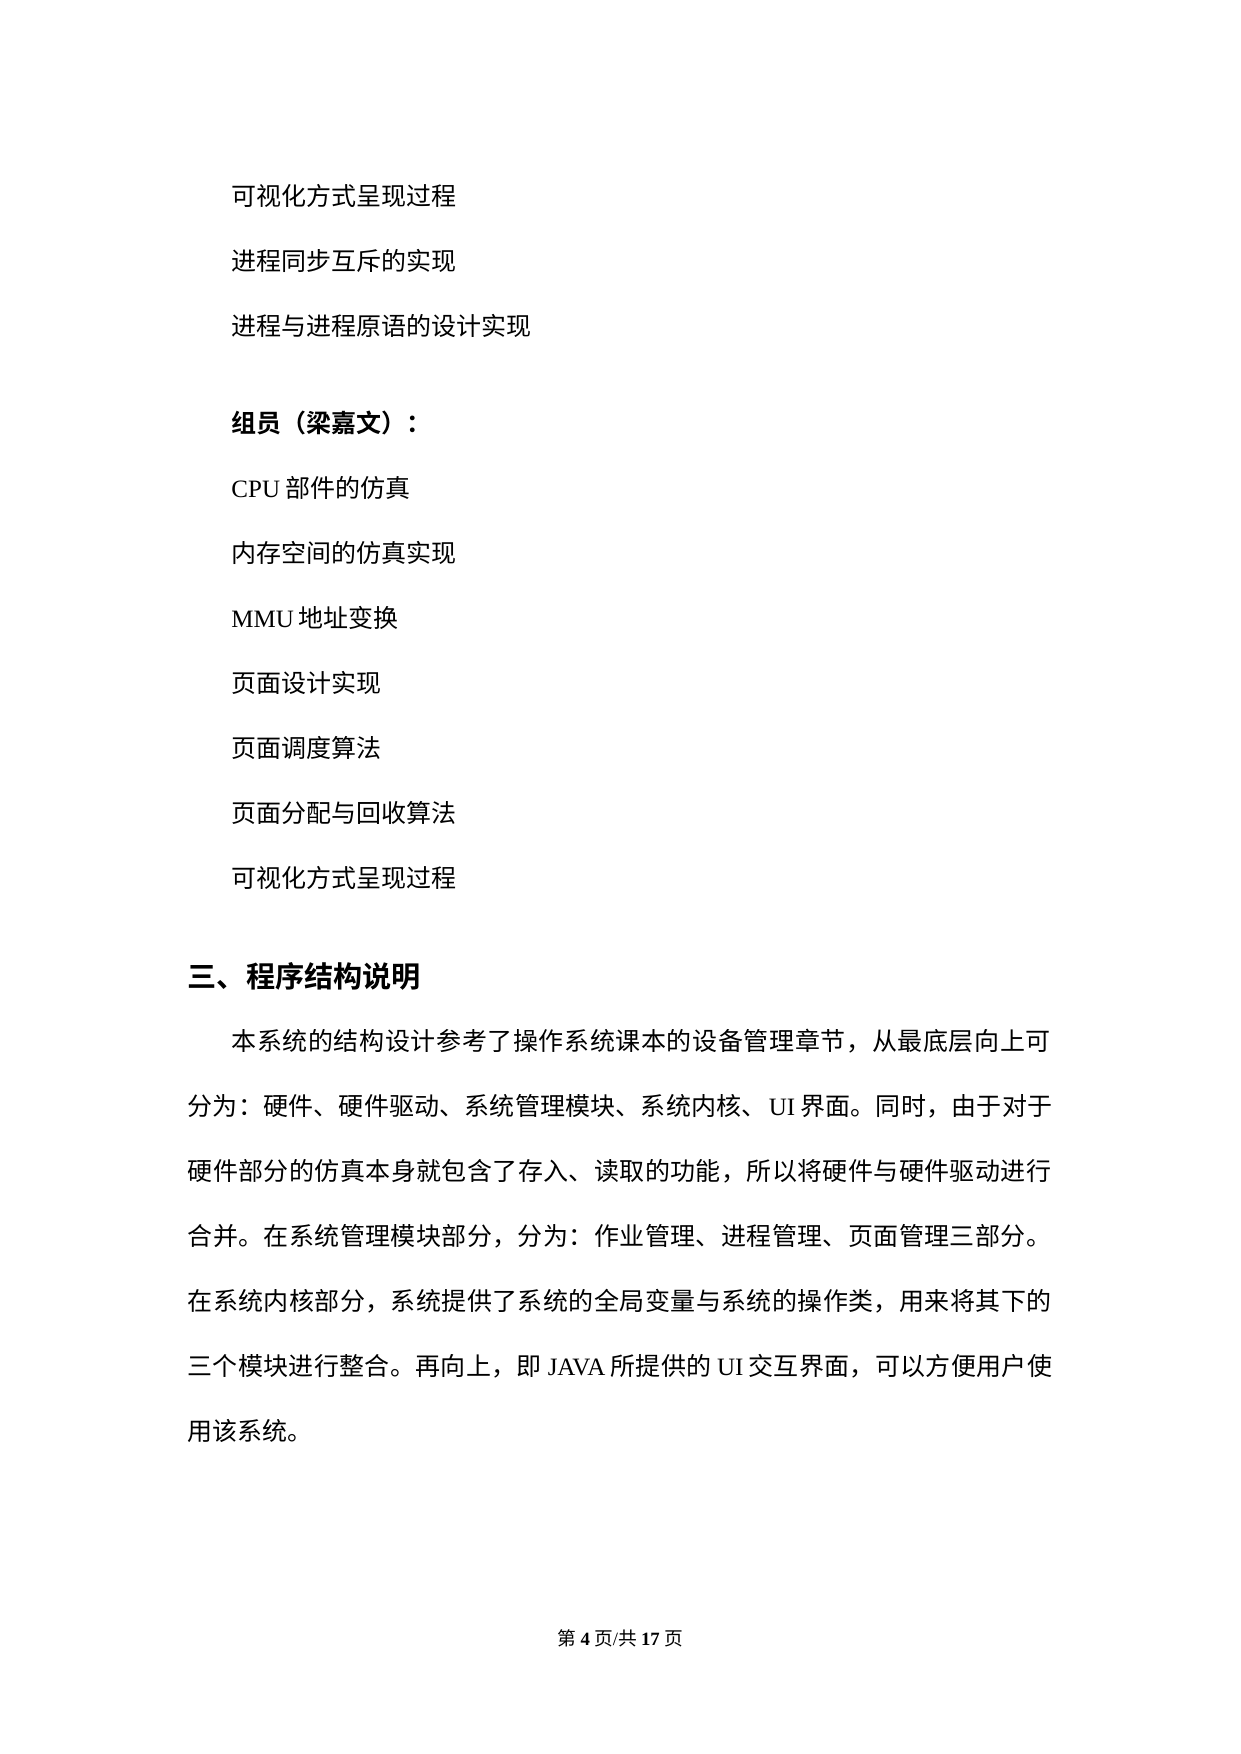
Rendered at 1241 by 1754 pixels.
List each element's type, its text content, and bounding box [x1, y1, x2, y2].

text MMU地址变换 [187, 584, 1053, 649]
text CPU部件的仿真 [187, 454, 1053, 519]
text 页面设计实现 [187, 649, 1053, 714]
text 内存空间的仿真实现 [187, 519, 1053, 584]
text 可视化方式呈现过程 [187, 162, 1053, 227]
text 可视化方式呈现过程 [187, 844, 1053, 909]
text 进程与进程原语的设计实现 [187, 292, 1053, 357]
text 三、程序结构说明 [187, 942, 1053, 1007]
text 页面分配与回收算法 [187, 779, 1053, 844]
text 进程同步互斥的实现 [187, 227, 1053, 292]
text 组员（梁嘉文）： [187, 389, 1053, 454]
text 本系统的结构设计参考了操作系统课本的设备管理章节，从最底层向上可分为：硬件、硬件驱动、系统管理模块、系统内核、UI界面。同时，由于对于硬件部分的仿真本身就包含了存入、读取的功能，所以将硬件与硬件驱动进行合并。在系统管理模块部分，分为：作业管理、进程管理、页面管理三部分。在系统内核部分，系统提供了系统的全局变量与系统的操作类，用来将其下的三个模块进行整合。再向上，即JAVA所提供的UI交互界面，可以方便用户使用该系统。 [187, 1007, 1053, 1462]
text 页面调度算法 [187, 714, 1053, 779]
